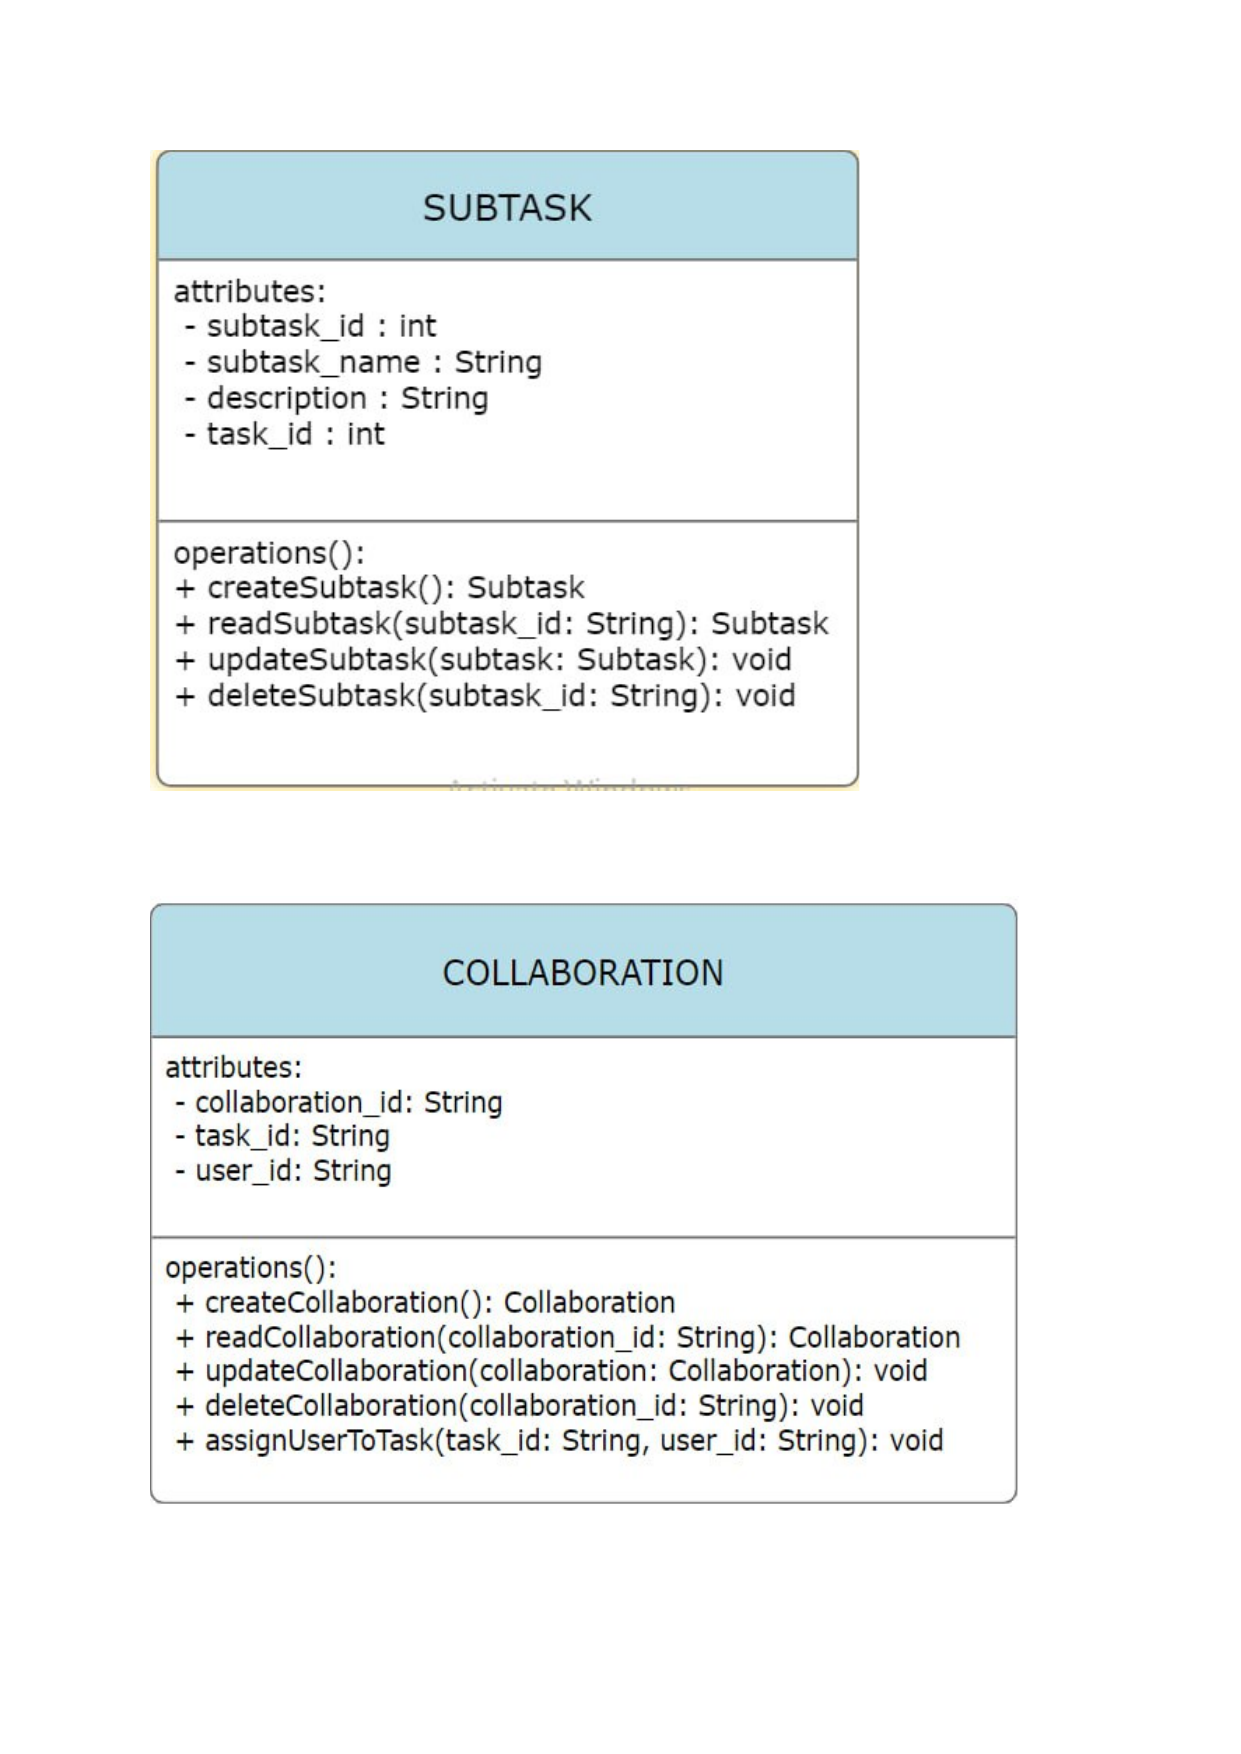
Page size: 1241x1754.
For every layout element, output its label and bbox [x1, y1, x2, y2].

picture [150, 150, 860, 791]
picture [150, 896, 1019, 1507]
